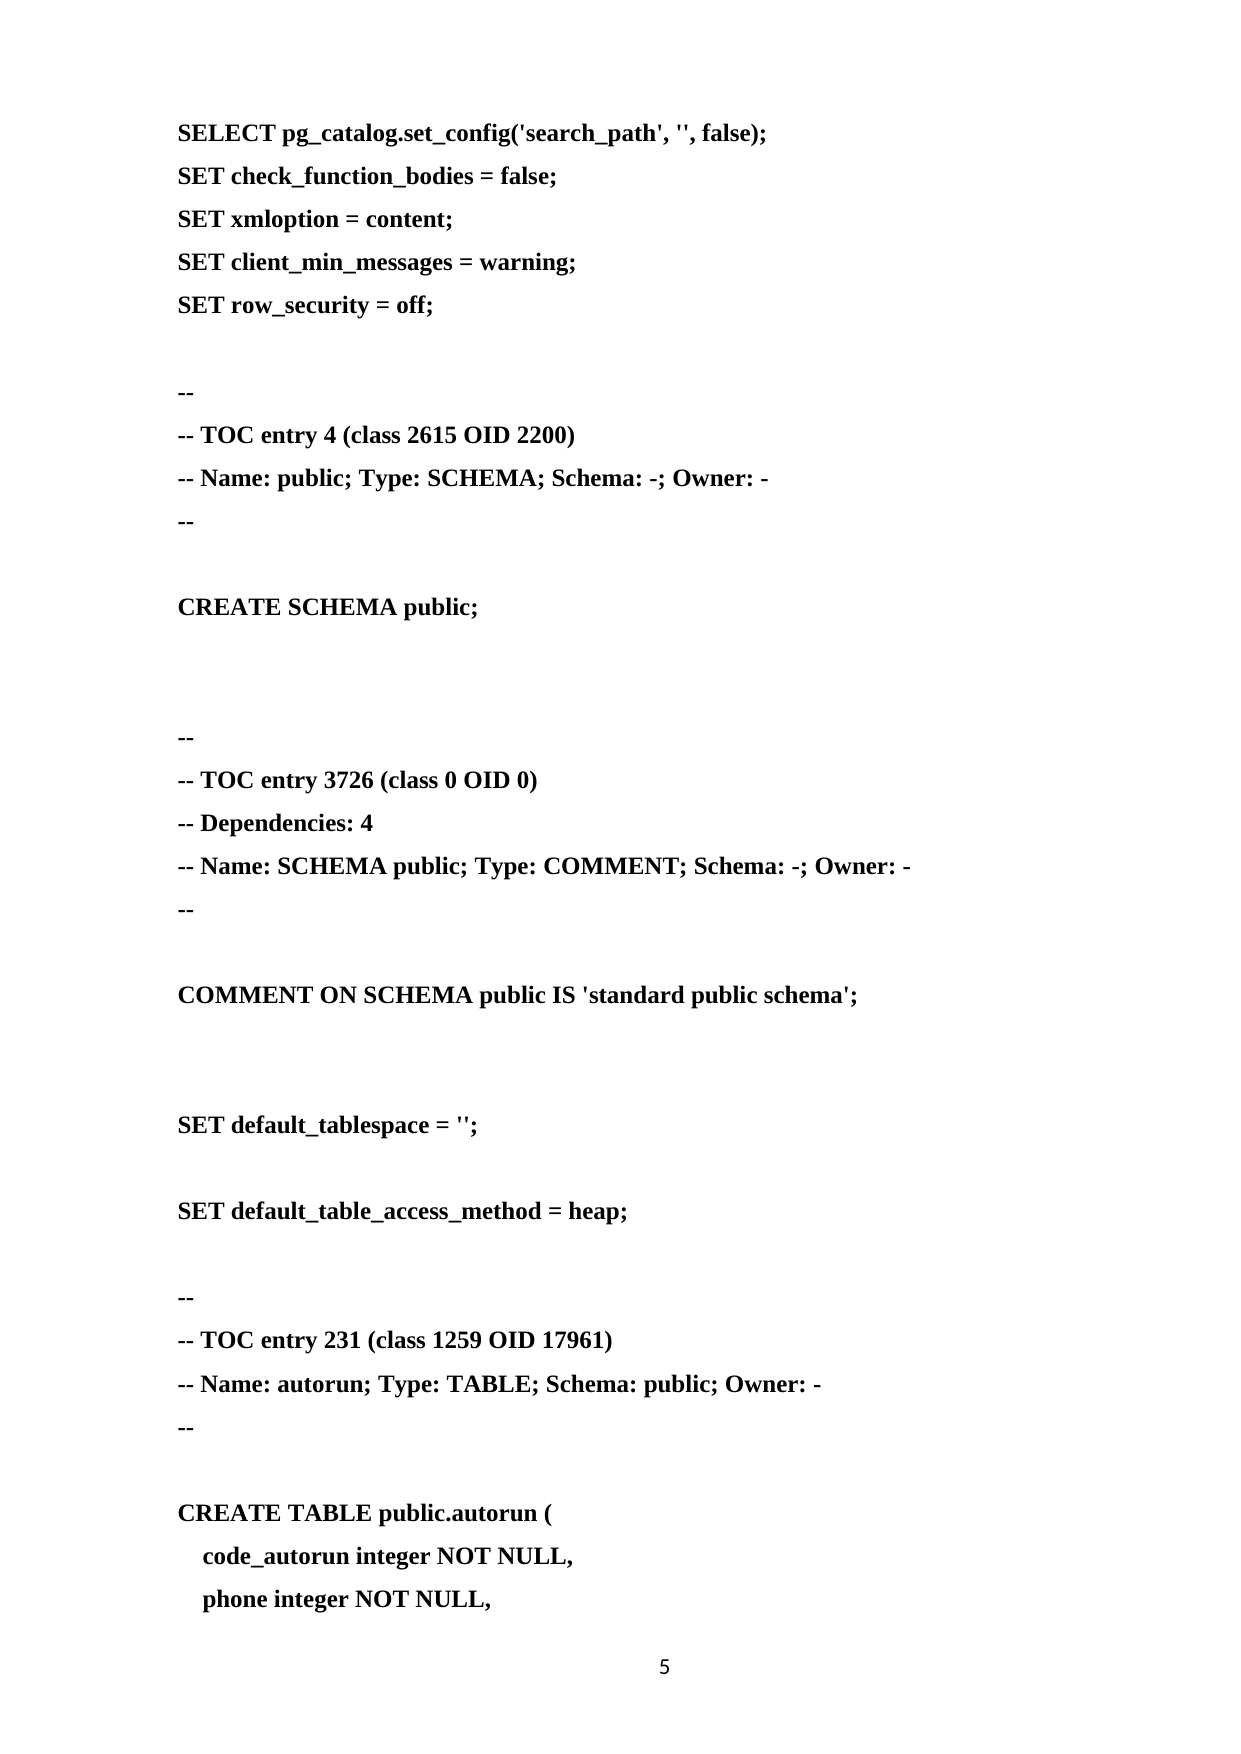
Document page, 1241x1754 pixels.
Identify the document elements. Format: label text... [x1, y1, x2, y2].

text -- TOC entry 3726 (class 0 OID 0) [177, 765, 1152, 794]
text SET client_min_messages = warning; [177, 247, 1152, 276]
text -- [177, 377, 1152, 406]
text CREATE SCHEMA public; [177, 592, 1152, 621]
text -- Dependencies: 4 [177, 808, 1152, 837]
text -- [177, 506, 1152, 535]
text code_autorun integer NOT NULL, [177, 1541, 1152, 1570]
text -- [177, 722, 1152, 751]
text phone integer NOT NULL, [177, 1584, 1152, 1613]
text COMMENT ON SCHEMA public IS 'standard public schema'; [177, 981, 1152, 1009]
text CREATE TABLE public.autorun ( [177, 1498, 1152, 1527]
text -- [177, 1412, 1152, 1441]
text -- [177, 894, 1152, 923]
text -- TOC entry 231 (class 1259 OID 17961) [177, 1326, 1152, 1354]
text -- Name: SCHEMA public; Type: COMMENT; Schema: -; Owner: - [177, 851, 1152, 880]
text SET xmloption = content; [177, 204, 1152, 233]
text -- Name: public; Type: SCHEMA; Schema: -; Owner: - [177, 463, 1152, 492]
text SET default_table_access_method = heap; [177, 1196, 1152, 1225]
text -- [177, 1282, 1152, 1311]
text SET row_security = off; [177, 291, 1152, 319]
text -- TOC entry 4 (class 2615 OID 2200) [177, 420, 1152, 449]
text SET check_function_bodies = false; [177, 161, 1152, 190]
text -- Name: autorun; Type: TABLE; Schema: public; Owner: - [177, 1369, 1152, 1397]
text SELECT pg_catalog.set_config('search_path', '', false); [177, 118, 1152, 147]
text SET default_tablespace = ''; [177, 1110, 1152, 1139]
